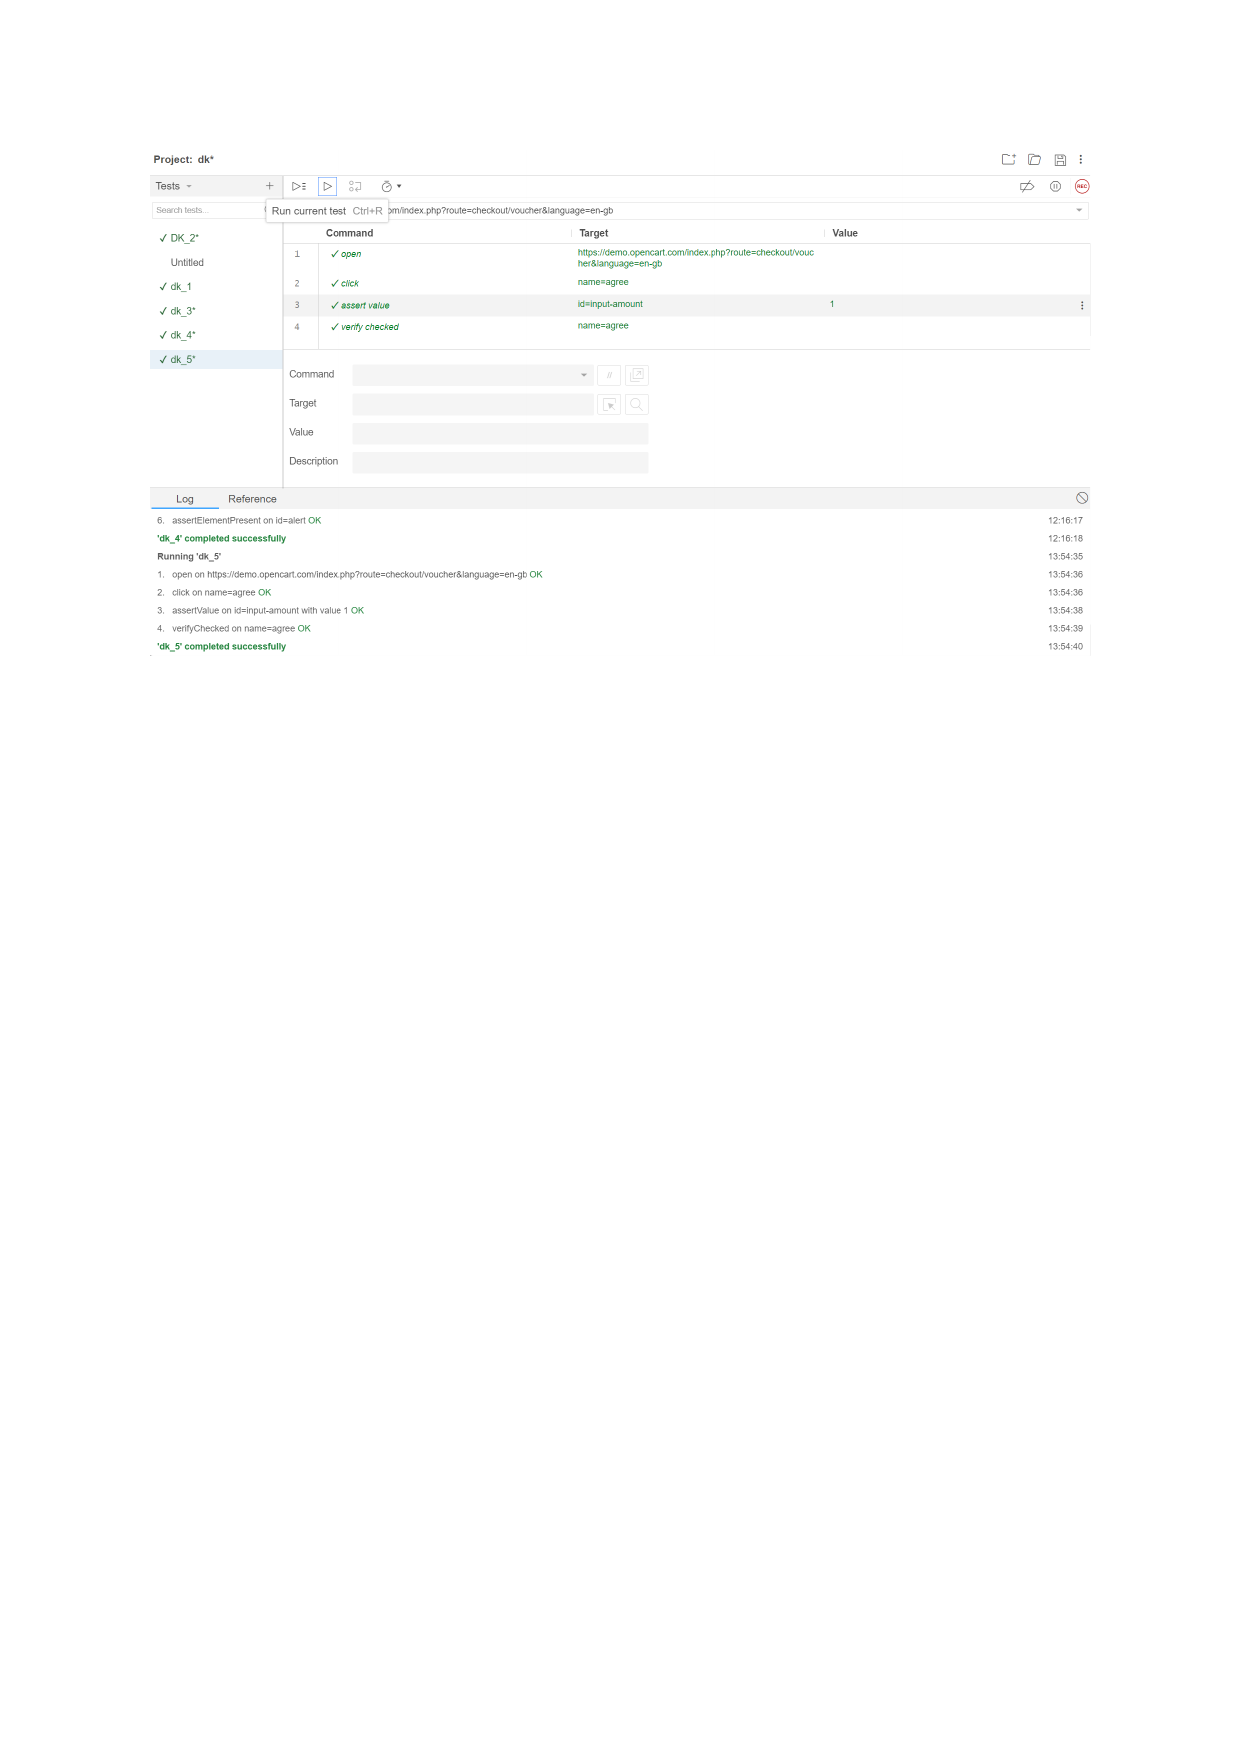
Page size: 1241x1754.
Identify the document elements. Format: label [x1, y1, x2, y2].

picture [150, 150, 1091, 656]
